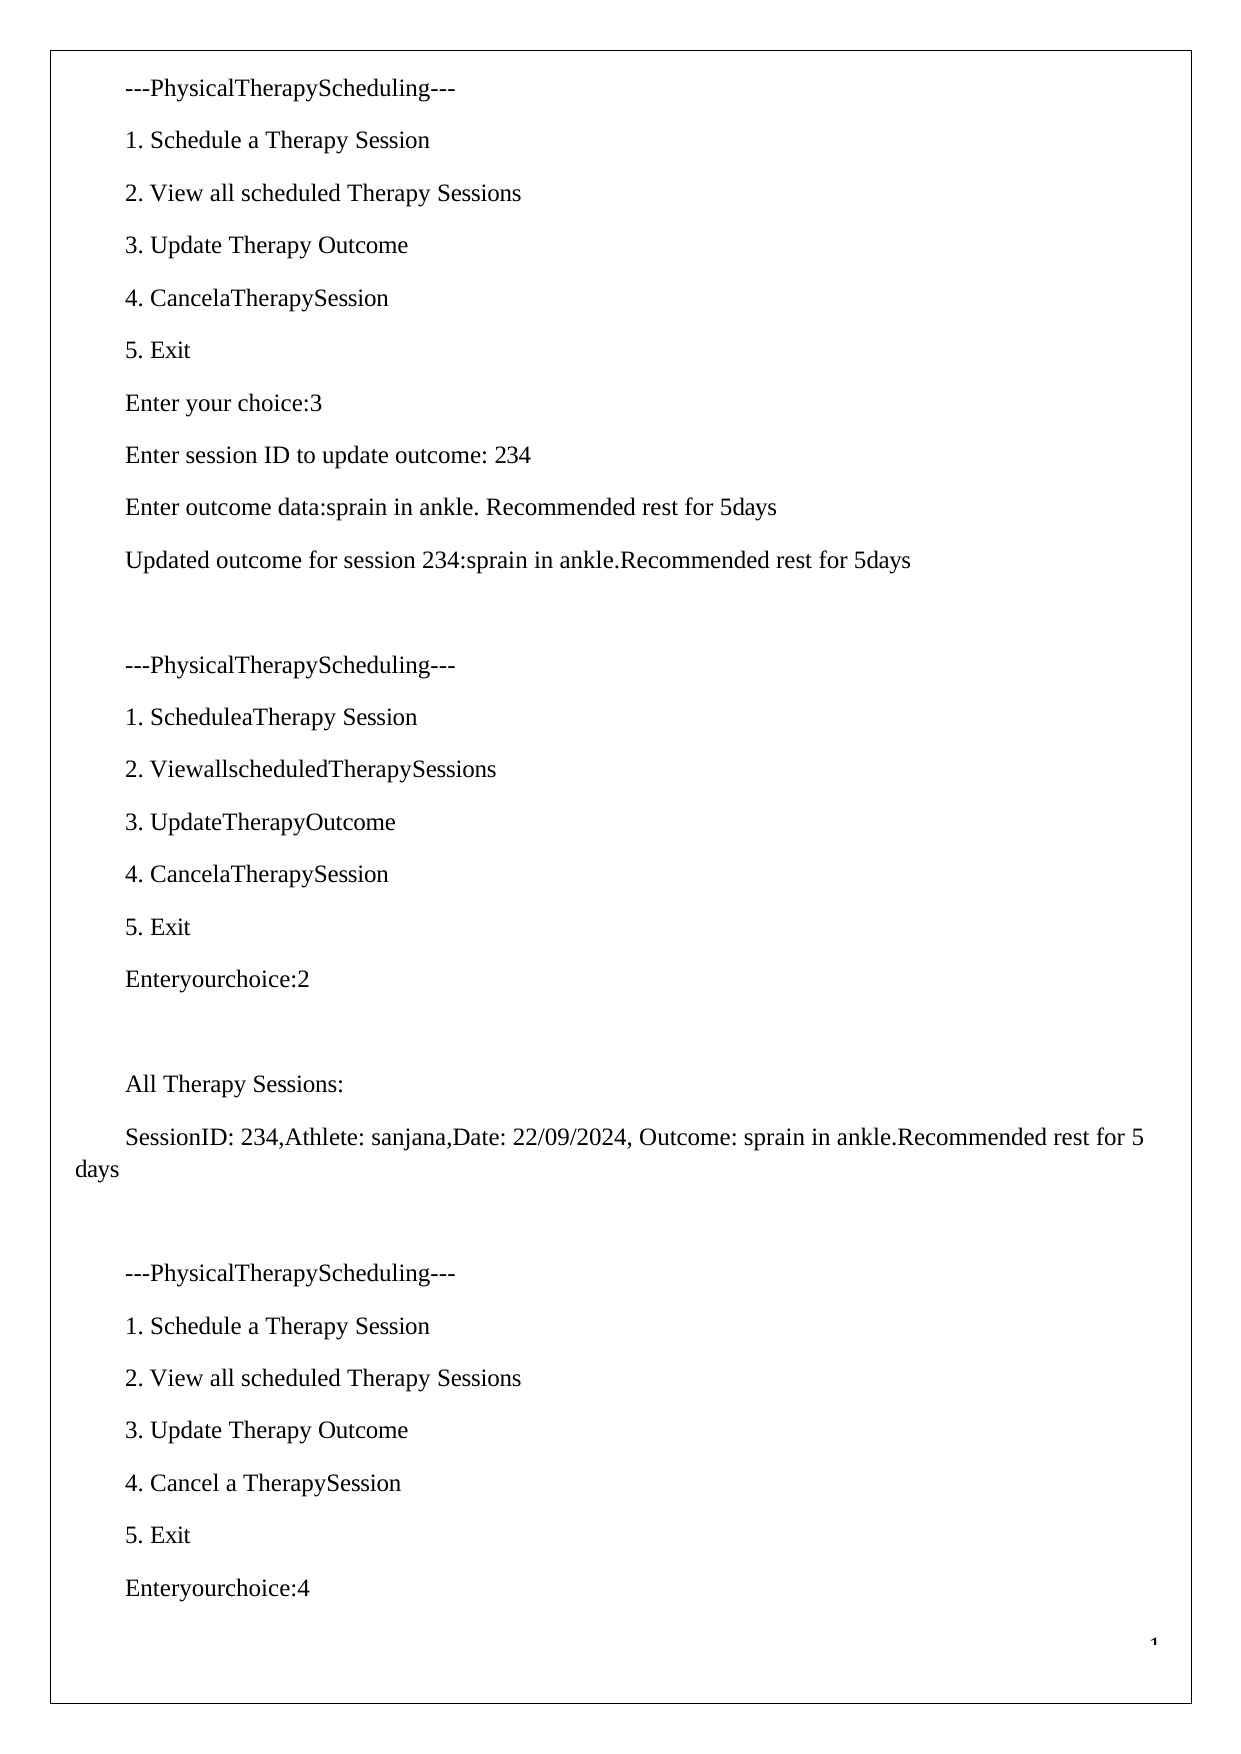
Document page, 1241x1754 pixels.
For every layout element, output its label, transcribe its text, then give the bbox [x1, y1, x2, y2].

text All Therapy Sessions: [125, 1069, 1191, 1098]
list UpdateTherapyOutcome [125, 807, 1191, 836]
text Enter your choice:3 [125, 388, 1191, 416]
list CancelaTherapySession [125, 283, 1191, 311]
text ---PhysicalTherapyScheduling--- [125, 650, 1191, 678]
text days [75, 1154, 120, 1182]
text ---PhysicalTherapyScheduling--- [125, 73, 1191, 102]
list Exit [125, 1521, 1191, 1549]
list View all scheduled Therapy Sessions [125, 178, 1191, 207]
list Exit [125, 335, 1191, 364]
list Update Therapy Outcome [125, 230, 1191, 259]
list View all scheduled Therapy Sessions [125, 1363, 1191, 1392]
text ---PhysicalTherapyScheduling--- [125, 1258, 1191, 1287]
list ViewallscheduledTherapySessions [125, 754, 1191, 783]
text Updated outcome for session 234:sprain in ankle.Recommended rest for 5days [125, 545, 1191, 574]
list Update Therapy Outcome [125, 1416, 1191, 1444]
text Enter session ID to update outcome: 234 [125, 440, 1191, 469]
list CancelaTherapySession [125, 859, 1191, 888]
list Schedule a Therapy Session [125, 125, 1191, 154]
text Enteryourchoice:2 [125, 964, 1191, 993]
text Enter outcome data:sprain in ankle. Recommended rest for 5days [125, 492, 1191, 521]
text Enteryourchoice:4 [125, 1573, 1191, 1602]
list Exit [125, 912, 1191, 940]
list Cancel a TherapySession [125, 1468, 1191, 1497]
text SessionID: 234,Athlete: sanjana,Date: 22/09/2024, Outcome: sprain in ankle.Recommended rest for 5 [125, 1122, 1191, 1150]
list Schedule a Therapy Session [125, 1311, 1191, 1339]
list ScheduleaTherapy Session [125, 702, 1191, 731]
